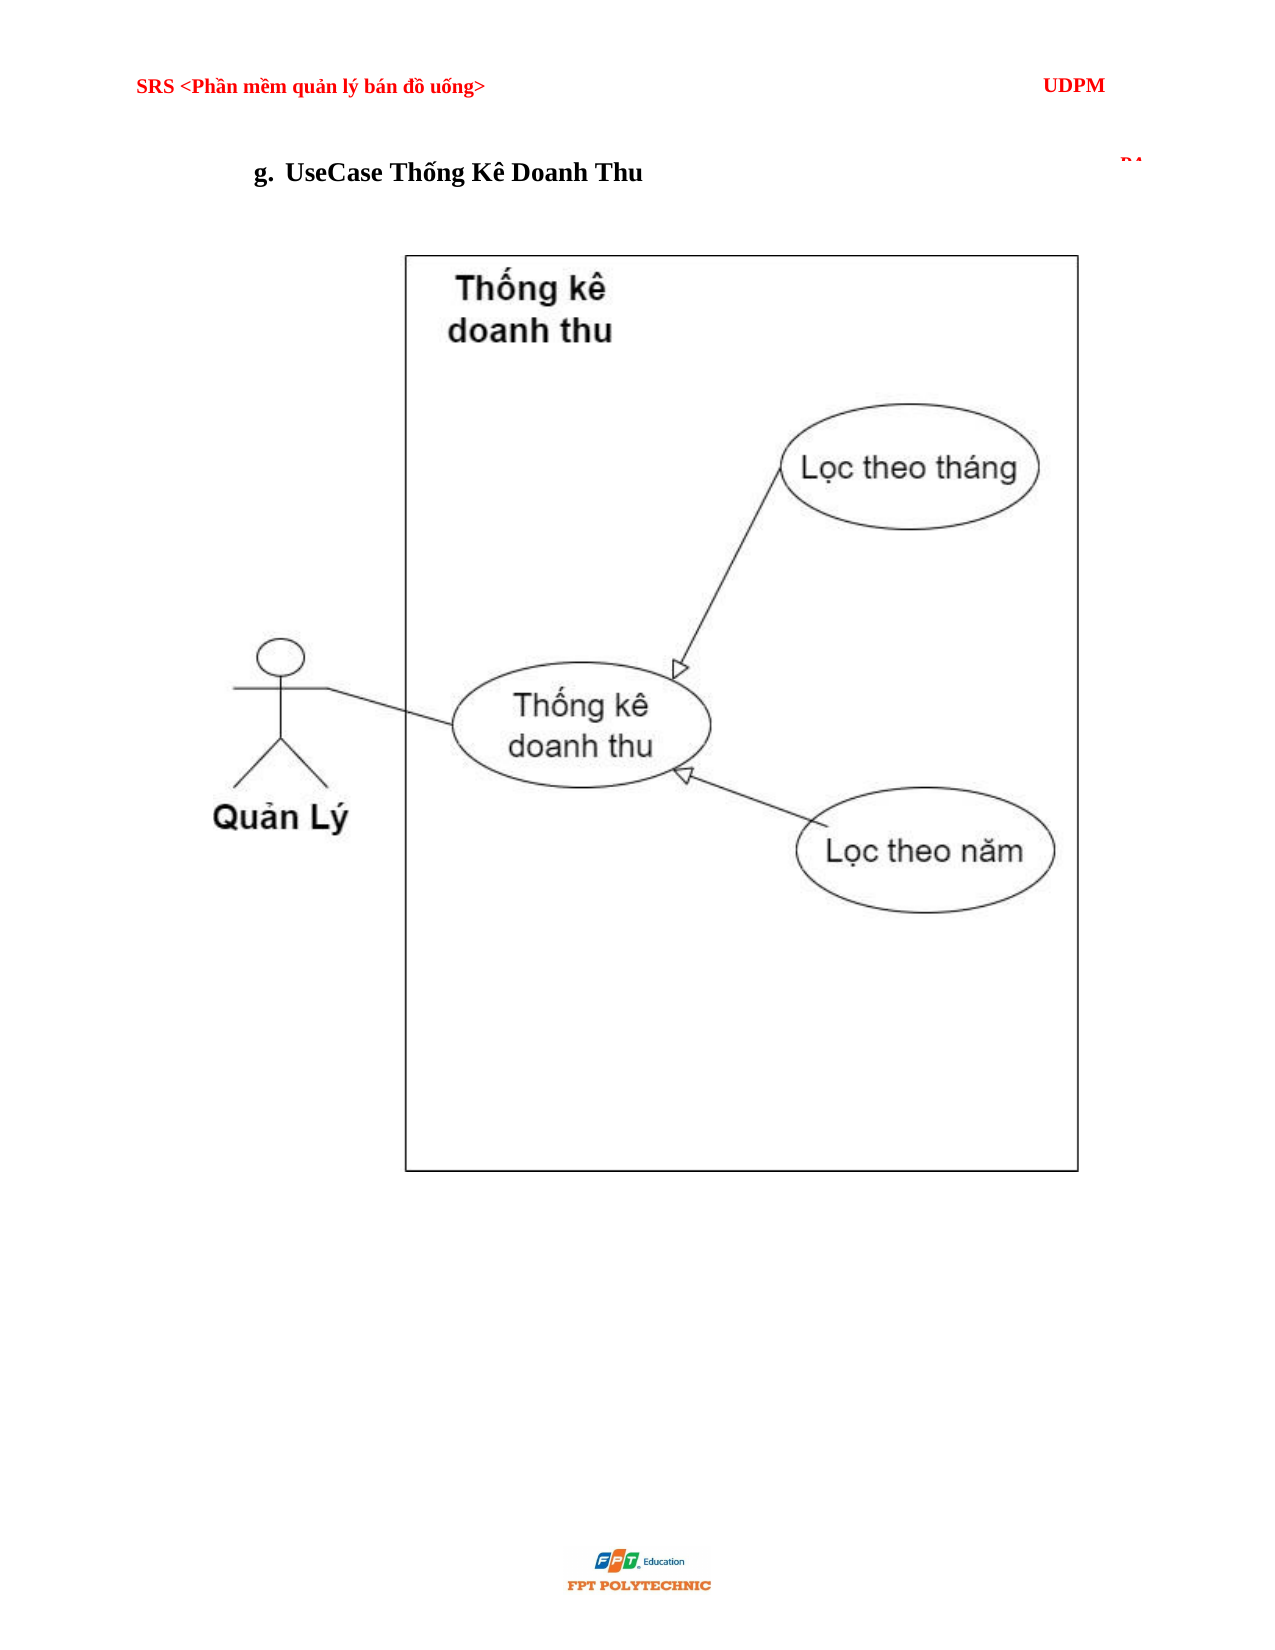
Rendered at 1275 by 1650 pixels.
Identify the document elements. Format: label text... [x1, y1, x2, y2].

picture [563, 1546, 712, 1595]
subtitle UseCase Thống Kê Doanh Thu [254, 156, 1192, 187]
picture [213, 255, 1079, 1172]
